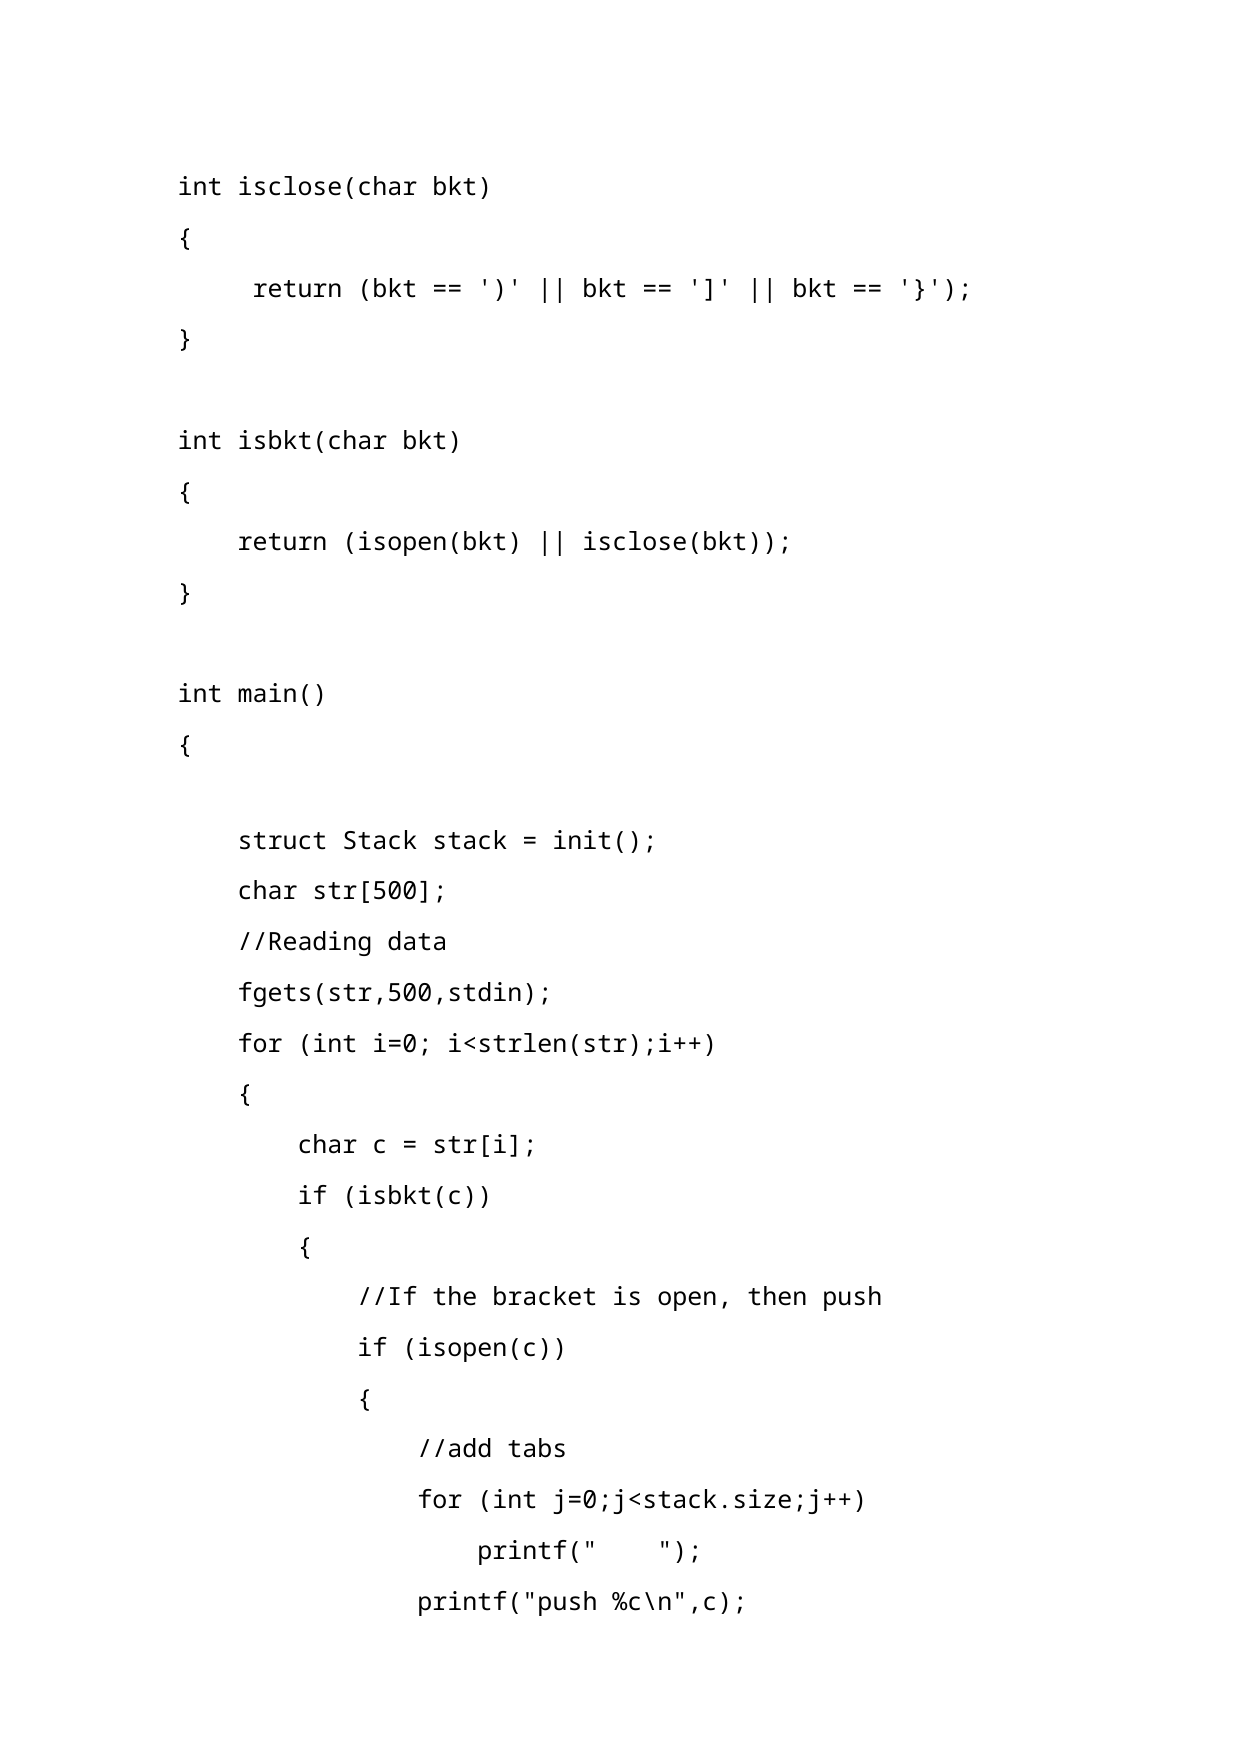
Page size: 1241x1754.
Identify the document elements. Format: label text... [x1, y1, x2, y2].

text int isclose(char bkt) [177, 169, 1181, 203]
text { [177, 1228, 1181, 1262]
text //Reading data [177, 924, 1181, 958]
text } [177, 575, 1181, 609]
text { [177, 727, 1181, 761]
text return (isopen(bkt) || isclose(bkt)); [177, 524, 1181, 558]
text //If the bracket is open, then push [177, 1279, 1181, 1313]
text for (int j=0;j<stack.size;j++) [177, 1482, 1181, 1516]
text char c = str[i]; [177, 1127, 1181, 1161]
text //add tabs [177, 1431, 1181, 1465]
text return (bkt == ')' || bkt == ']' || bkt == '}'); [177, 270, 1181, 304]
text fgets(str,500,stdin); [177, 974, 1181, 1008]
text } [177, 321, 1181, 355]
text { [177, 1076, 1181, 1110]
text char str[500]; [177, 873, 1181, 907]
text for (int i=0; i<strlen(str);i++) [177, 1025, 1181, 1059]
text struct Stack stack = init(); [177, 822, 1181, 856]
text if (isbkt(c)) [177, 1177, 1181, 1211]
text { [177, 219, 1181, 254]
text printf(" "); [177, 1532, 1181, 1567]
text int isbkt(char bkt) [177, 422, 1181, 457]
text if (isopen(c)) [177, 1329, 1181, 1364]
text { [177, 473, 1181, 507]
text { [177, 1380, 1181, 1414]
text int main() [177, 676, 1181, 710]
text printf("push %c\n",c); [177, 1583, 1181, 1617]
